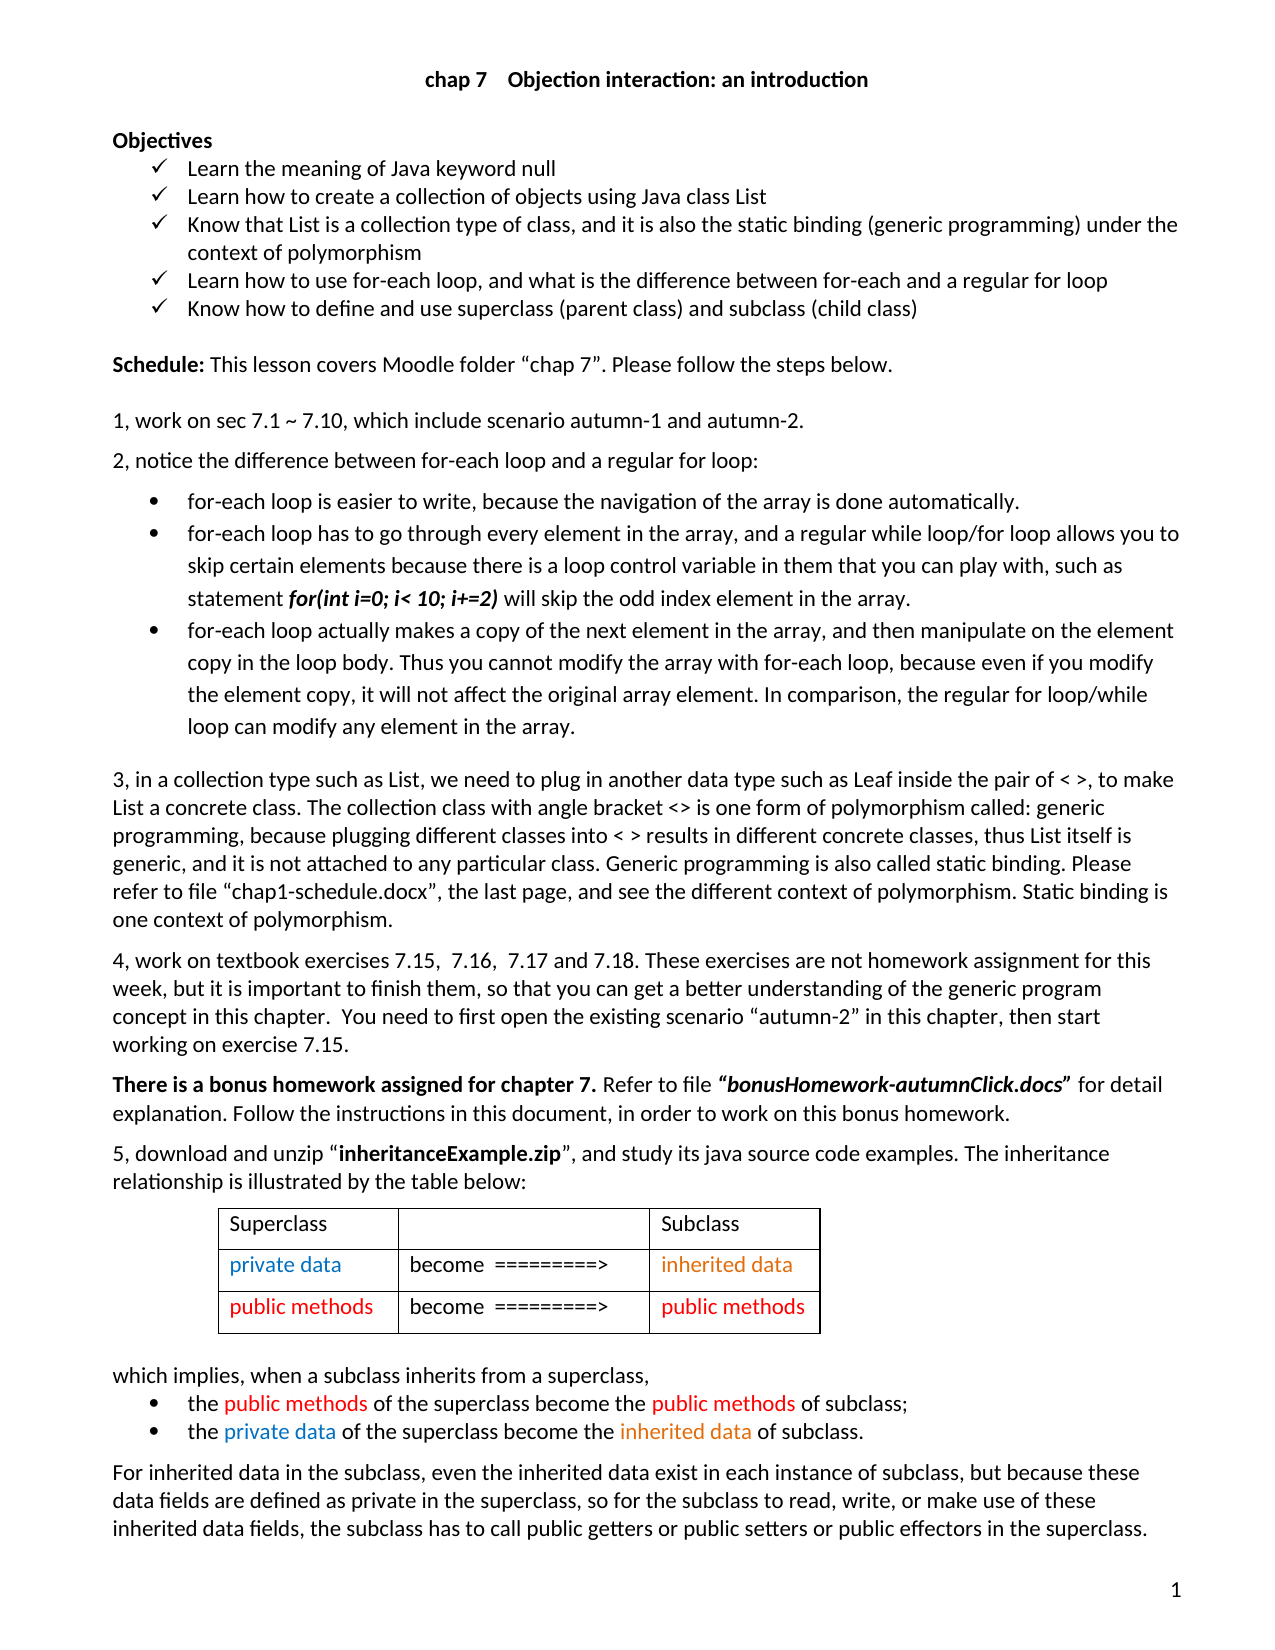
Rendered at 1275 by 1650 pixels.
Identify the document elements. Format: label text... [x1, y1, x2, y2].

text which implies, when a subclass inherits from a superclass, [112, 1361, 1181, 1389]
table_cell inherited data [650, 1250, 819, 1291]
text Objectives [112, 126, 1181, 154]
table_cell private data [219, 1250, 398, 1291]
text For inherited data in the subclass, even the inherited data exist in each instance of subclass, but because these data fields are defined as private in the superclass, so for the subclass to read, write, or make use of these inherited data fields, the subclass has to call public getters or public setters or public effectors in the superclass. [112, 1458, 1181, 1542]
list Learn how to create a collection of objects using Java class List [150, 182, 1181, 210]
list the public methods of the superclass become the public methods of subclass; [150, 1389, 1181, 1417]
list Know that List is a collection type of class, and it is also the static binding (generic programming) under the context of polymorphism [150, 210, 1181, 266]
text 4, work on textbook exercises 7.15, 7.16, 7.17 and 7.18. These exercises are not homework assignment for this week, but it is important to finish them, so that you can get a better understanding of the generic program concept in this chapter. You need to first open the existing scenario “autumn-2” in this chapter, then start working on exercise 7.15. [112, 946, 1181, 1058]
text Schedule: This lesson covers Moodle folder “chap 7”. Please follow the steps below. [112, 350, 1181, 378]
text There is a bonus homework assigned for chapter 7. Refer to file “bonusHomework-autumnClick.docs” for detail explanation. Follow the instructions in this document, in order to work on this bonus homework. [112, 1071, 1181, 1127]
table_header Subclass [650, 1209, 819, 1249]
list for-each loop is easier to write, because the navigation of the array is done automatically. [150, 487, 1181, 515]
table_cell public methods [650, 1292, 819, 1332]
table_header [399, 1209, 649, 1249]
text 3, in a collection type such as List, we need to plug in another data type such as Leaf inside the pair of < >, to make List a concrete class. The collection class with angle bracket <> is one form of polymorphism called: generic programming, because plugging different classes into < > results in different concrete classes, thus List itself is generic, and it is not attached to any particular class. Generic programming is also called static binding. Please refer to file “chap1-schedule.docx”, the last page, and see the different context of polymorphism. Static binding is one context of polymorphism. [112, 765, 1181, 933]
table_header Superclass [219, 1209, 398, 1249]
table_cell become =========> [399, 1250, 649, 1291]
list for-each loop actually makes a copy of the next element in the array, and then manipulate on the element copy in the loop body. Thus you cannot modify the array with for-each loop, because even if you modify the element copy, it will not affect the original array element. In comparison, the regular for loop/while loop can modify any element in the array. [150, 616, 1181, 740]
table_cell public methods [219, 1292, 398, 1332]
list Learn the meaning of Java keyword null [150, 154, 1181, 182]
text 5, download and unzip “inheritanceExample.zip”, and study its java source code examples. The inheritance relationship is illustrated by the table below: [112, 1139, 1181, 1195]
text 1, work on sec 7.1 ~ 7.10, which include scenario autumn-1 and autumn-2. [112, 406, 1181, 434]
list Learn how to use for-each loop, and what is the difference between for-each and a regular for loop [150, 266, 1181, 294]
text chap 7 Objection interaction: an introduction [112, 66, 1181, 94]
text 2, notice the difference between for-each loop and a regular for loop: [112, 447, 1181, 474]
list the private data of the superclass become the inherited data of subclass. [150, 1417, 1181, 1446]
list for-each loop has to go through every element in the array, and a regular while loop/for loop allows you to skip certain elements because there is a loop control variable in them that you can play with, such as statement for(int i=0; i< 10; i+=2) will skip the odd index element in the array. [150, 519, 1181, 612]
list Know how to define and use superclass (parent class) and subclass (child class) [150, 294, 1181, 322]
table_cell become =========> [399, 1292, 649, 1332]
